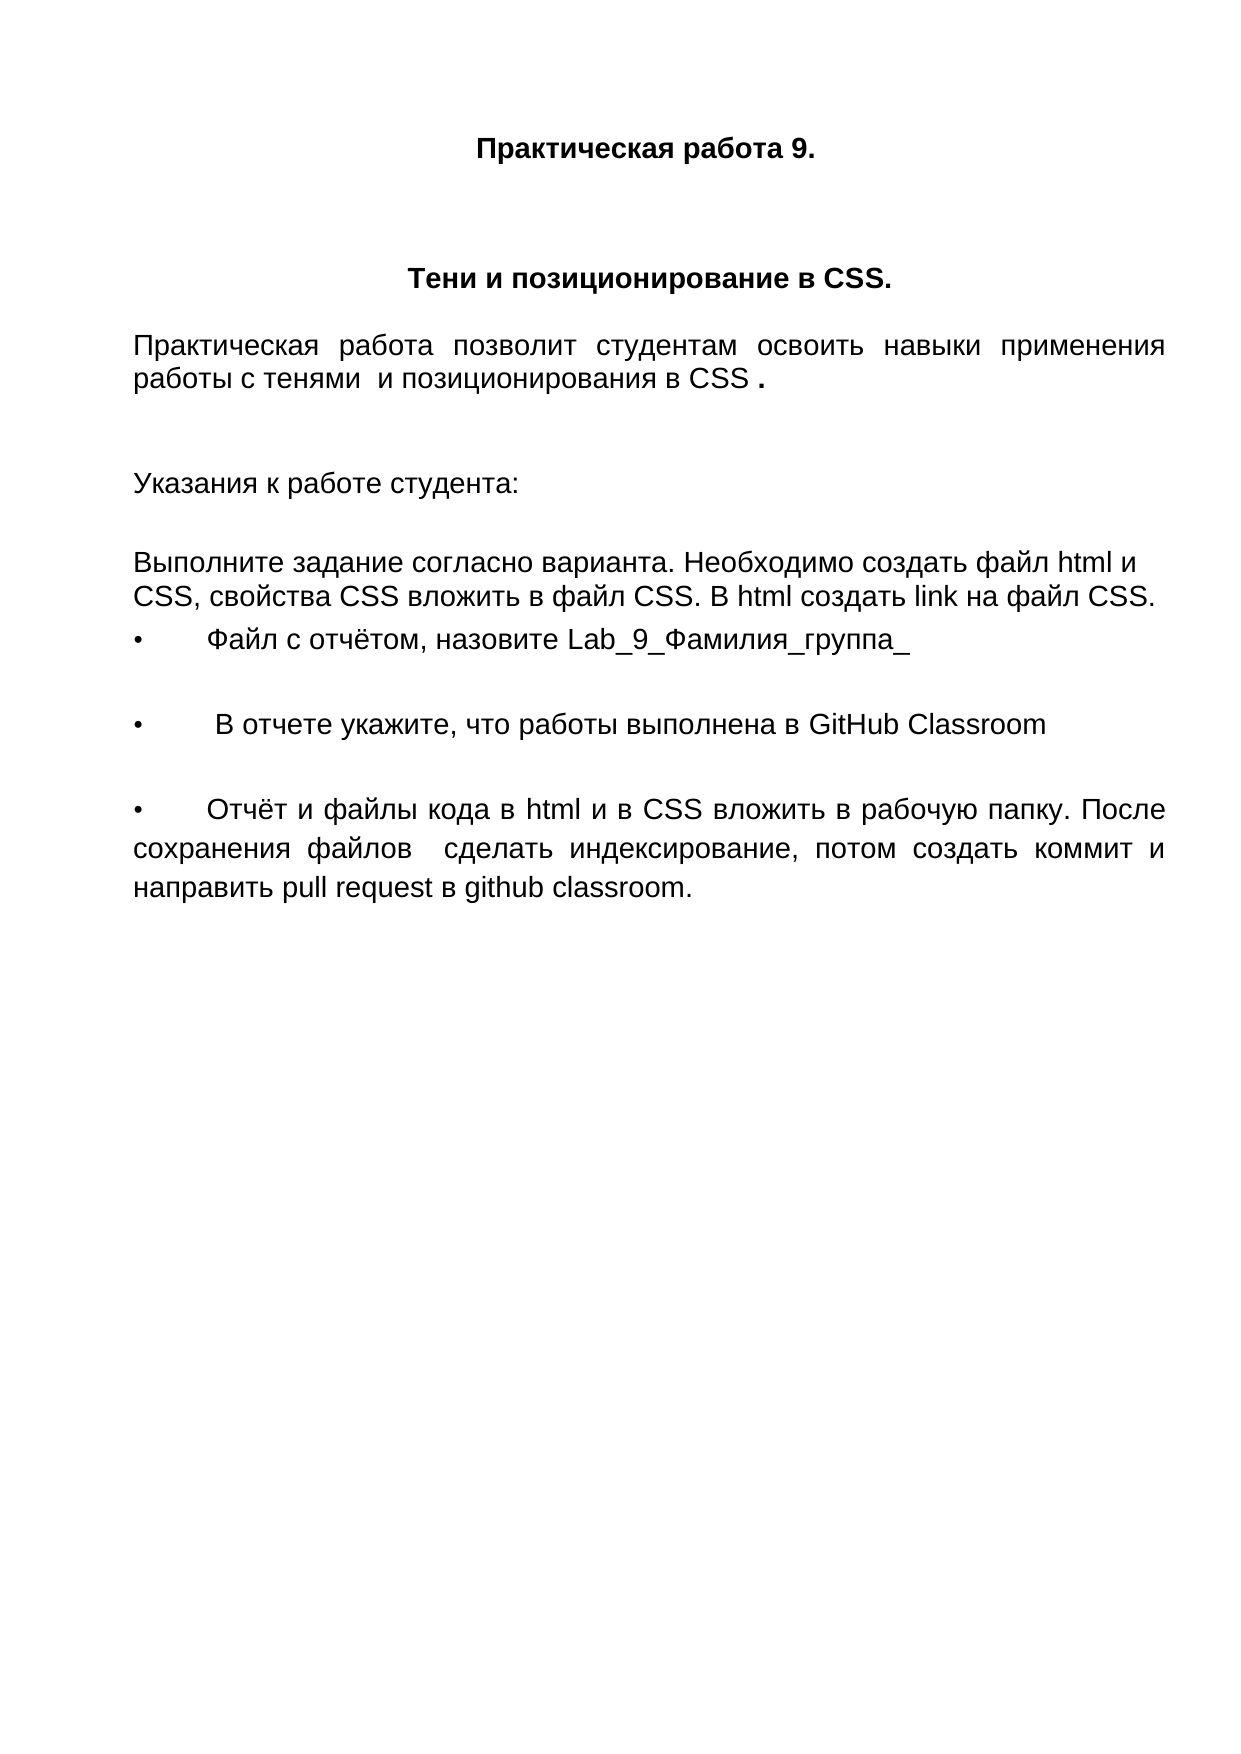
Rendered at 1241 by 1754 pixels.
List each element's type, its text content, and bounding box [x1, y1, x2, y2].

list В отчете укажите, что работы выполнена в GitHub Classroom [127, 703, 1173, 748]
list Отчёт и файлы кода в html и в CSS вложить в рабочую папку. После сохранения файлов сделать индексирование, потом создать коммит и направить pull request в github classroom. [127, 788, 1173, 911]
text Выполните задание согласно варианта. Необходимо создать файл html и CSS, свойства CSS вложить в файл CSS. В html создать link на файл CSS. [133, 545, 1167, 612]
text Практическая работа 9. [133, 131, 1167, 193]
text Тени и позиционирование в CSS. [133, 261, 1167, 294]
text Указания к работе студента: [127, 462, 1173, 507]
text Практическая работа позволит студентам освоить навыки применения работы с тенями и позиционирования в CSS . [133, 328, 1167, 395]
list Файл с отчётом, назовите Lab_9_Фамилия_группа_ [127, 612, 1173, 664]
